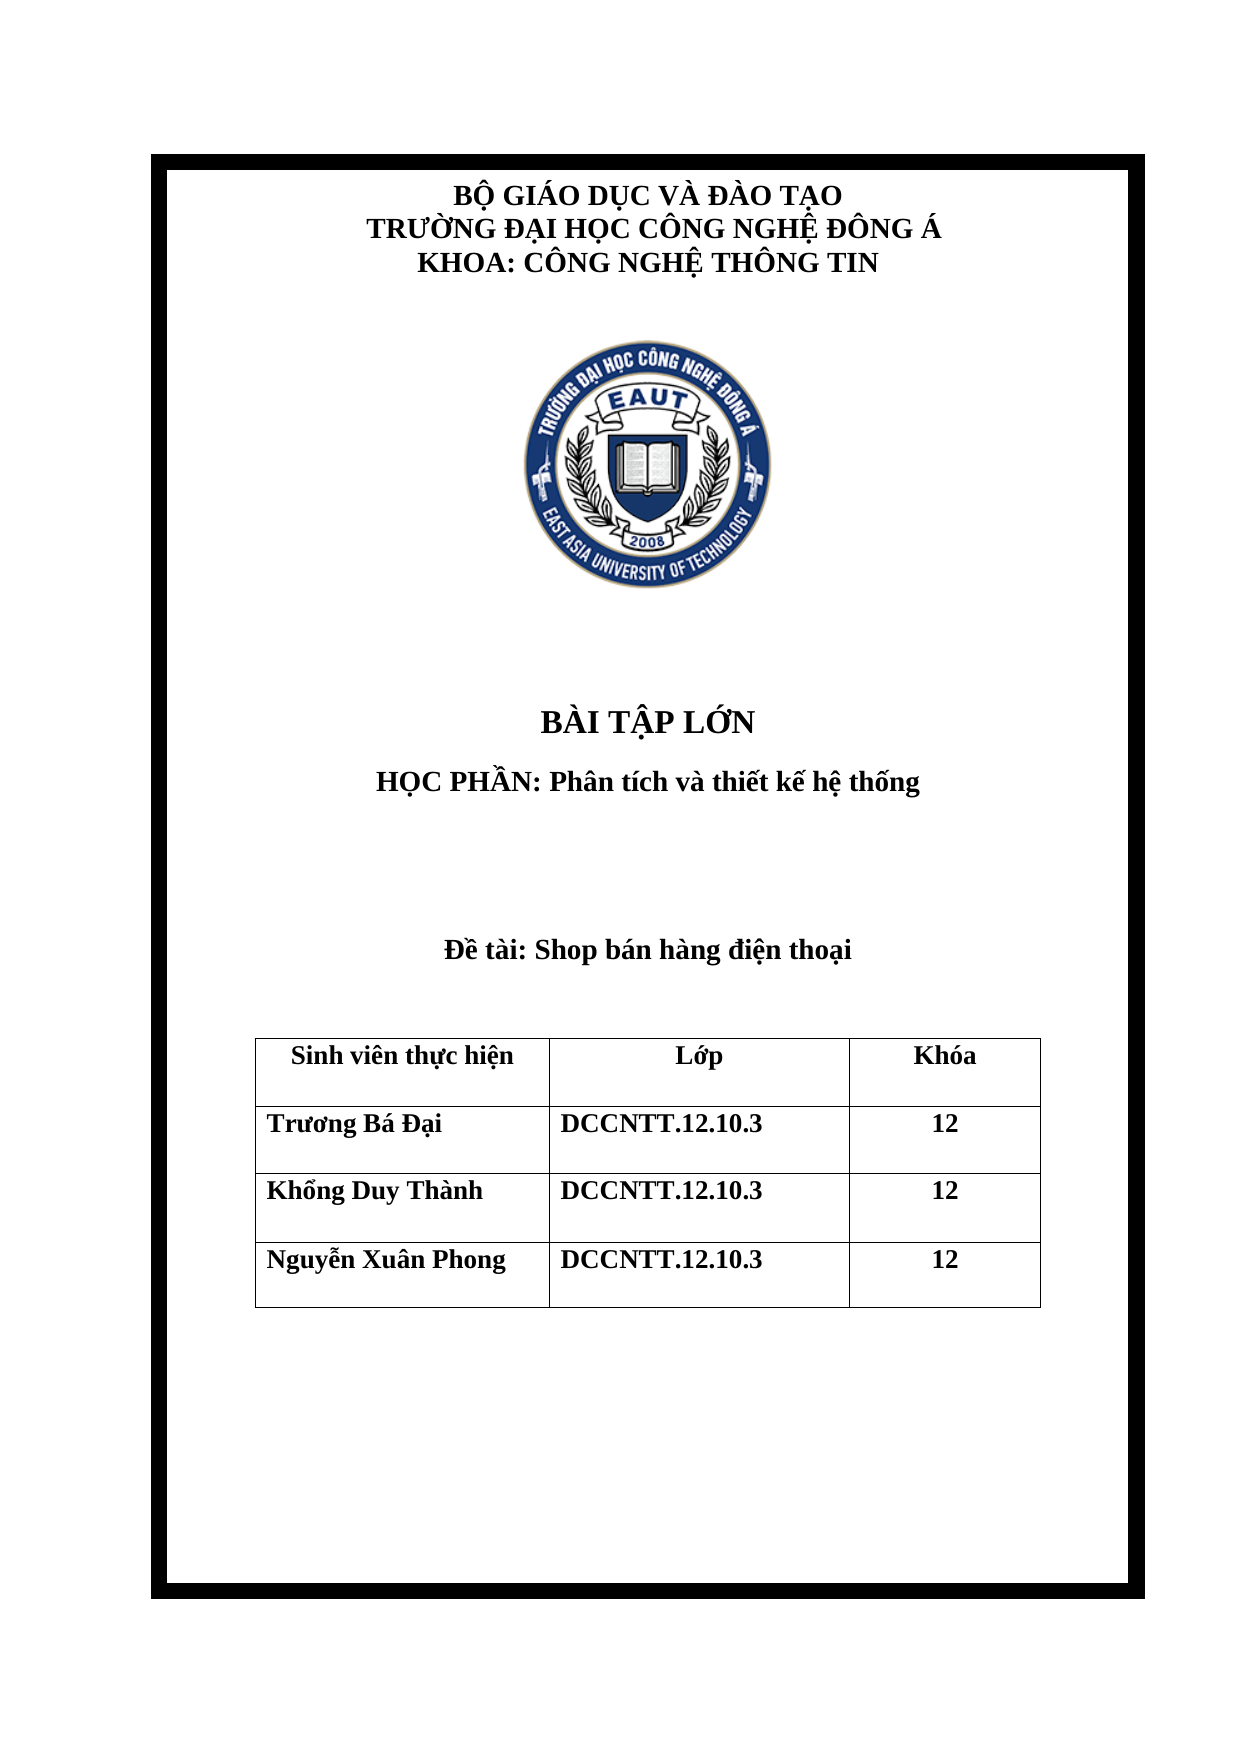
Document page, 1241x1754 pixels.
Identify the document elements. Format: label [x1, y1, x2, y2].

picture [523, 340, 773, 590]
